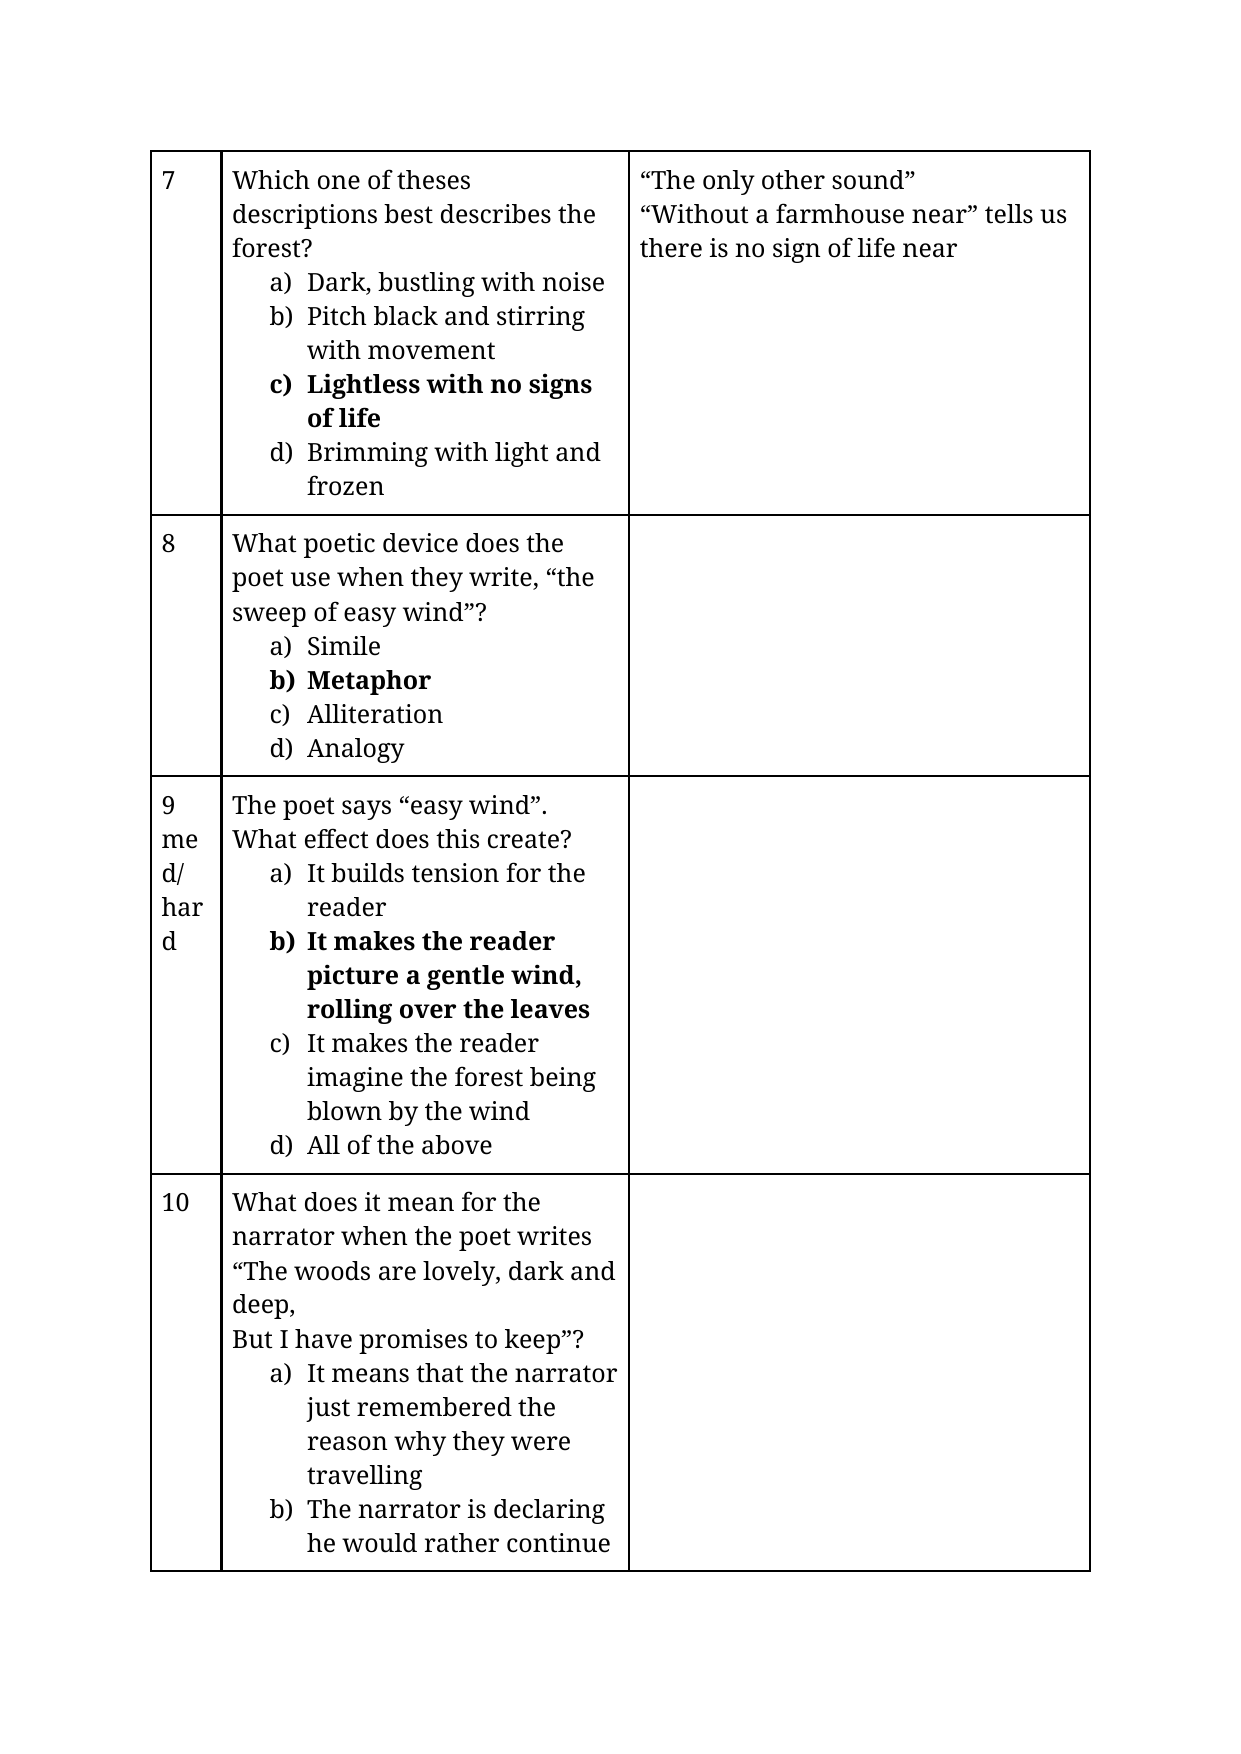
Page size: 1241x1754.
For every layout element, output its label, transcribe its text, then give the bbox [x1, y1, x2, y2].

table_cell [223, 1175, 628, 1570]
table_cell [630, 1175, 1089, 1570]
table_cell What poetic device does the poet use when they write, “the sweep of easy wind”? Simile Metaphor Alliteration Analogy [223, 516, 628, 775]
table_cell “The only other sound” “Without a farmhouse near” tells us there is no sign of life near [630, 152, 1089, 513]
table_cell 10 [152, 1175, 220, 1570]
table_cell 9 med/ hard [152, 777, 220, 1172]
table_cell [630, 777, 1089, 1172]
table_cell Which one of theses descriptions best describes the forest? Dark, bustling with noise Pitch black and stirring with movement Lightless with no signs of life Brimming with light and frozen [223, 152, 628, 513]
table_cell 8 [152, 516, 220, 775]
table_cell 7 [152, 152, 220, 513]
table_cell The poet says “easy wind”. What effect does this create? It builds tension for the reader It makes the reader picture a gentle wind, rolling over the leaves It makes the reader imagine the forest being blown by the wind All of the above [223, 777, 628, 1172]
table_cell [630, 516, 1089, 775]
